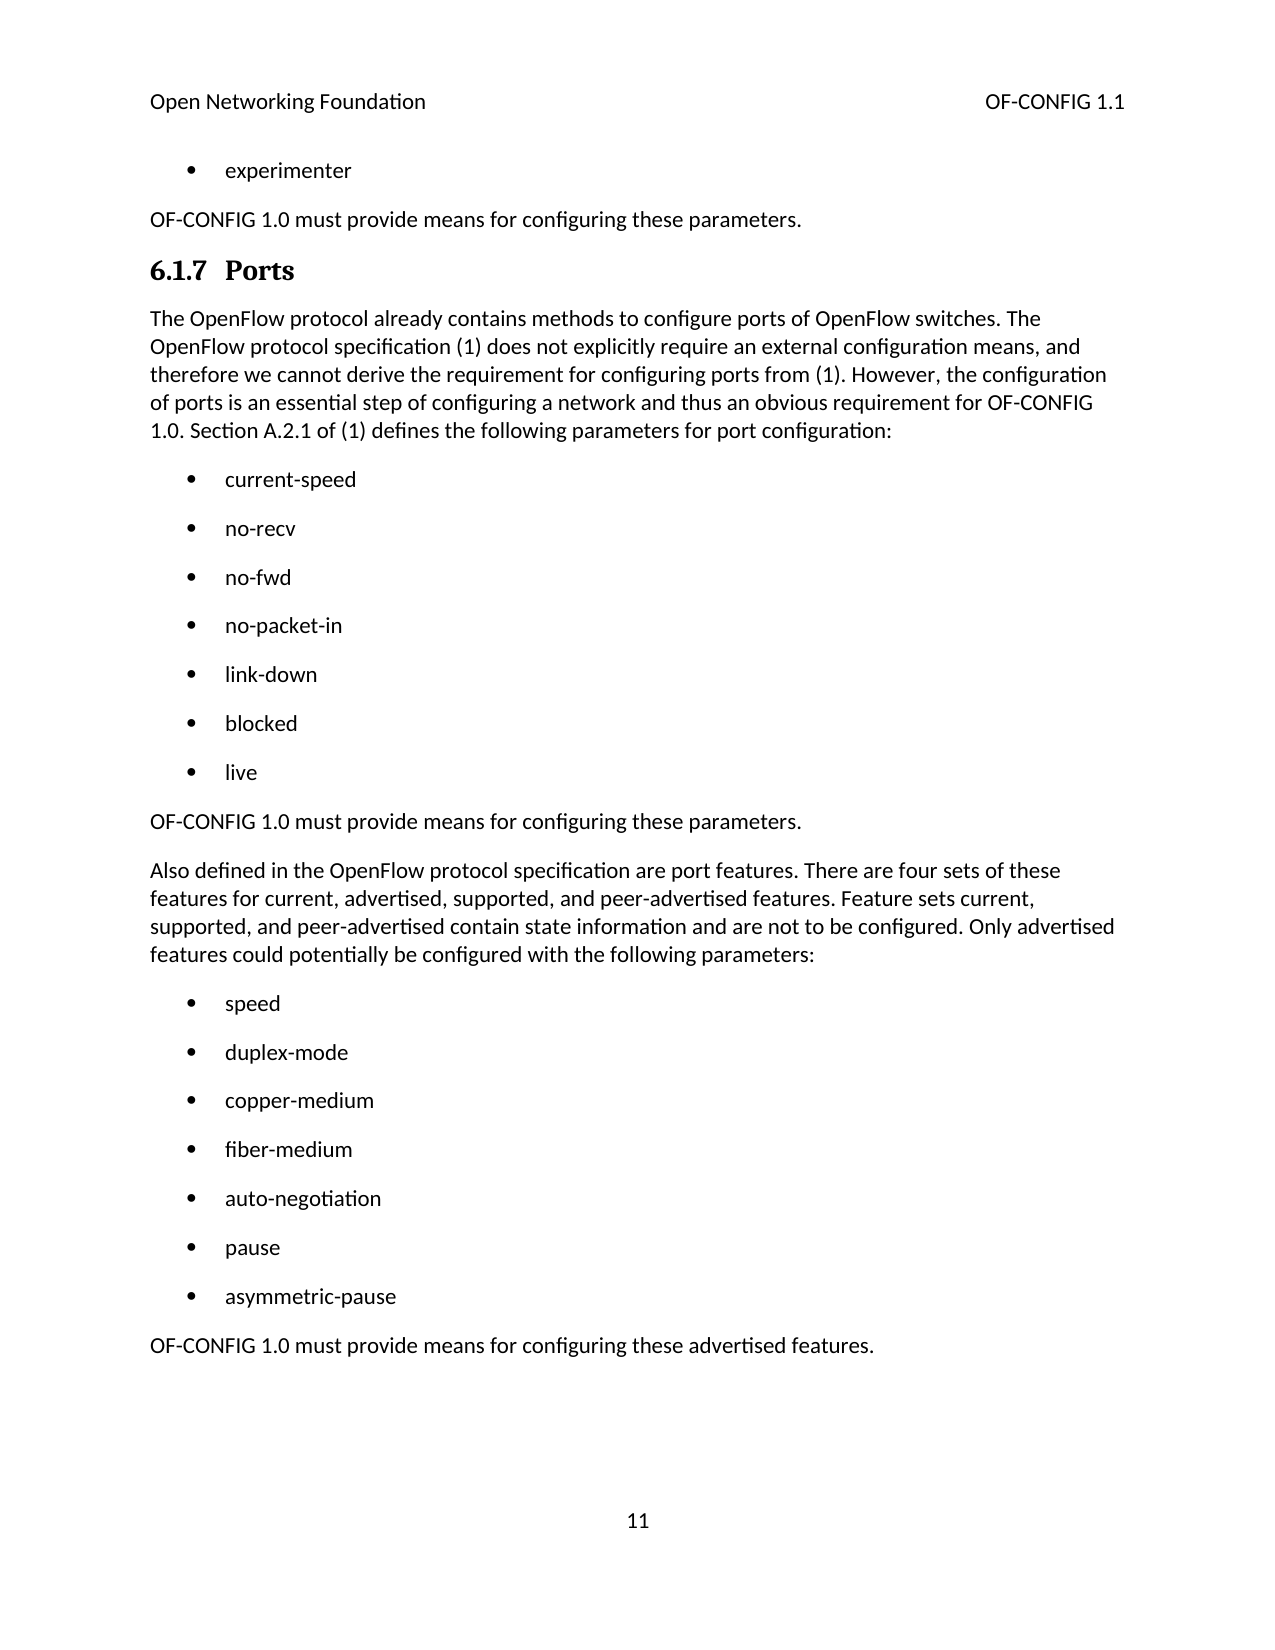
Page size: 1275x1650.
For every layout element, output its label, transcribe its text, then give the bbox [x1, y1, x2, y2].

text OF-CONFIG 1.0 must provide means for configuring these parameters. [150, 807, 1125, 835]
text OF-CONFIG 1.0 must provide means for configuring these parameters. [150, 205, 1125, 233]
list speed [187, 989, 1125, 1017]
list fiber-medium [187, 1135, 1125, 1163]
list no-recv [187, 514, 1125, 542]
text OF-CONFIG 1.0 must provide means for configuring these advertised features. [150, 1331, 1125, 1359]
text Also defined in the OpenFlow protocol specification are port features. There are four sets of these features for current, advertised, supported, and peer-advertised features. Feature sets current, supported, and peer-advertised contain state information and are not to be configured. Only advertised features could potentially be configured with the following parameters: [150, 856, 1125, 968]
list link-down [187, 660, 1125, 688]
list asymmetric-pause [187, 1282, 1125, 1310]
list experimenter [187, 156, 1125, 184]
list copper-medium [187, 1086, 1125, 1114]
list no-packet-in [187, 612, 1125, 639]
list no-fwd [187, 563, 1125, 591]
list duplex-mode [187, 1038, 1125, 1066]
list auto-negotiation [187, 1184, 1125, 1212]
subtitle Ports [150, 254, 1125, 287]
list pause [187, 1233, 1125, 1261]
text The OpenFlow protocol already contains methods to configure ports of OpenFlow switches. The OpenFlow protocol specification (1) does not explicitly require an external configuration means, and therefore we cannot derive the requirement for configuring ports from (1). However, the configuration of ports is an essential step of configuring a network and thus an obvious requirement for OF-CONFIG 1.0. Section A.2.1 of (1) defines the following parameters for port configuration: [150, 304, 1125, 444]
list current-speed [187, 465, 1125, 493]
list live [187, 758, 1125, 786]
list blocked [187, 709, 1125, 737]
